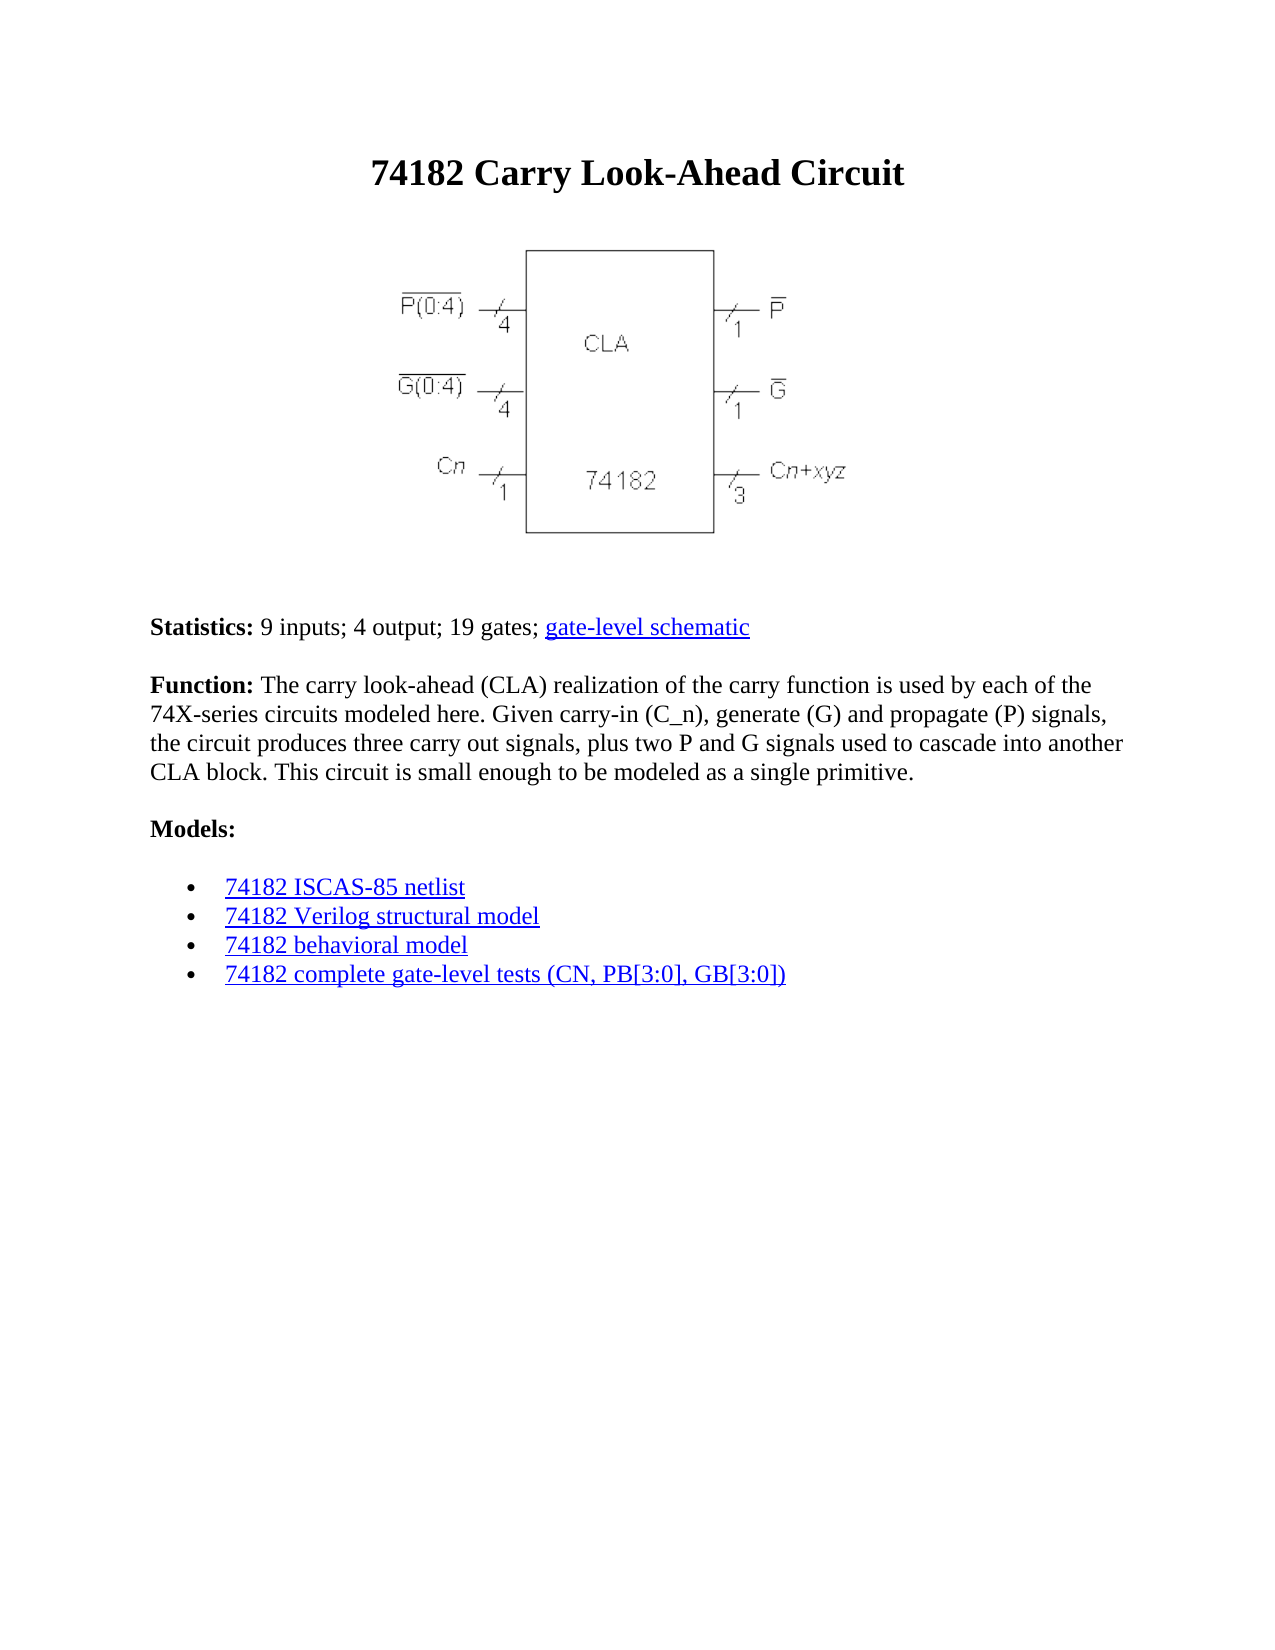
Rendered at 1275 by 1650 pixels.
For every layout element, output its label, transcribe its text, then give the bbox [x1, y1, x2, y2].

list 74182 behavioral model [187, 930, 1125, 959]
text Statistics: 9 inputs; 4 output; 19 gates; gate-level schematic [150, 612, 1125, 641]
list 74182 complete gate-level tests (CN, PB[3:0], GB[3:0]) [187, 959, 1125, 987]
picture [299, 222, 976, 584]
list 74182 Verilog structural model [187, 901, 1125, 930]
list 74182 ISCAS-85 netlist [187, 872, 1125, 901]
text Models: [150, 814, 1125, 843]
text Function: The carry look-ahead (CLA) realization of the carry function is used by each of the 74X-series circuits modeled here. Given carry-in (C_n), generate (G) and propagate (P) signals, the circuit produces three carry out signals, plus two P and G signals used to cascade into another CLA block. This circuit is small enough to be modeled as a single primitive. [150, 670, 1125, 785]
text 74182 Carry Look-Ahead Circuit [150, 150, 1125, 193]
